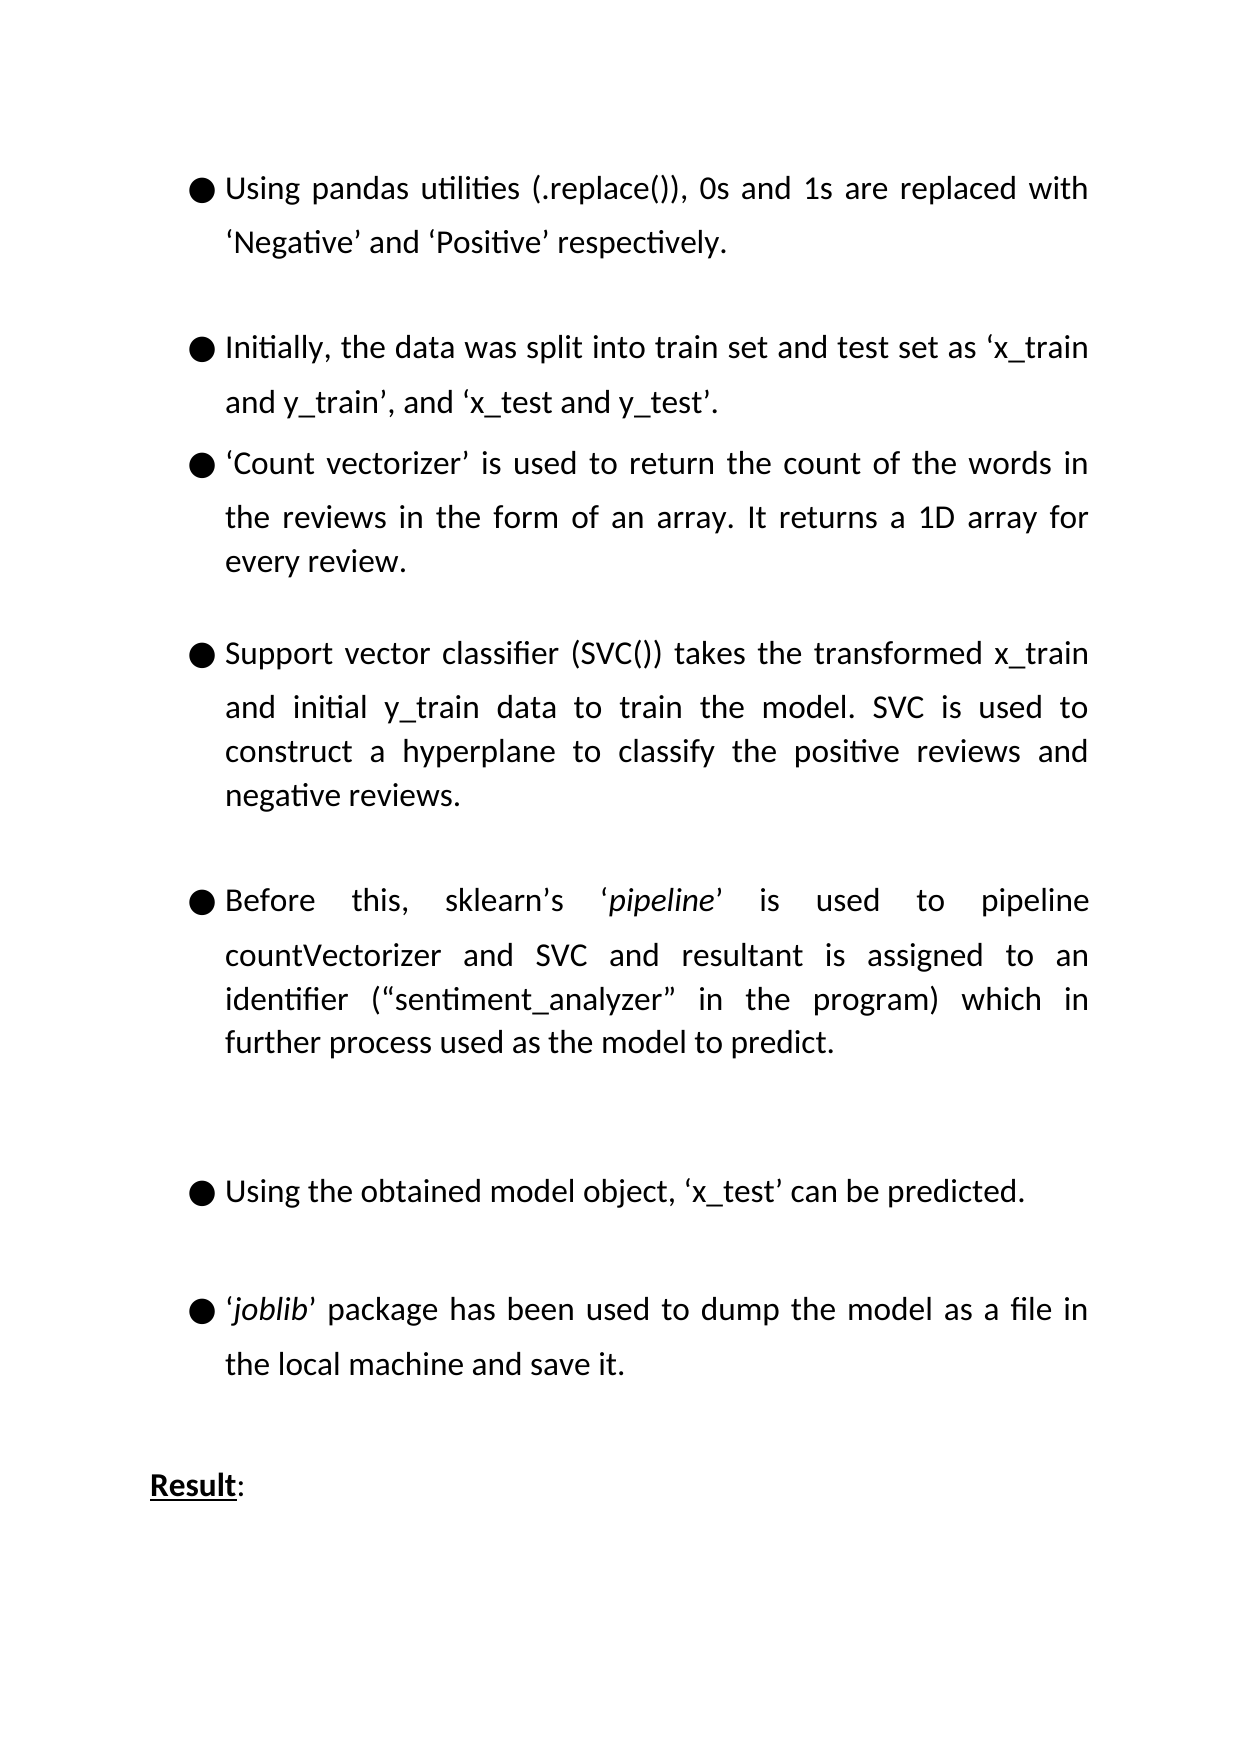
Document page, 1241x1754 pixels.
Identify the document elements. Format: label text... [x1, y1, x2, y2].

list ‘joblib’ package has been used to dump the model as a file in the local machine and save it. [187, 1271, 1090, 1383]
list ‘Count vectorizer’ is used to return the count of the words in the reviews in the form of an array. It returns a 1D array for every review. [187, 425, 1090, 581]
text Result: [150, 1464, 1090, 1505]
list Initially, the data was split into train set and test set as ‘x_train and y_train’, and ‘x_test and y_test’. [187, 309, 1090, 422]
list Using pandas utilities (.replace()), 0s and 1s are replaced with ‘Negative’ and ‘Positive’ respectively. [187, 150, 1090, 262]
list Before this, sklearn’s ‘pipeline’ is used to pipeline countVectorizer and SVC and resultant is assigned to an identifier (“sentiment_analyzer” in the program) which in further process used as the model to predict. [187, 862, 1090, 1062]
list Using the obtained model object, ‘x_test’ can be predicted. [187, 1153, 1090, 1222]
list Support vector classifier (SVC()) takes the transformed x_train and initial y_train data to train the model. SVC is used to construct a hyperplane to classify the positive reviews and negative reviews. [187, 615, 1090, 815]
